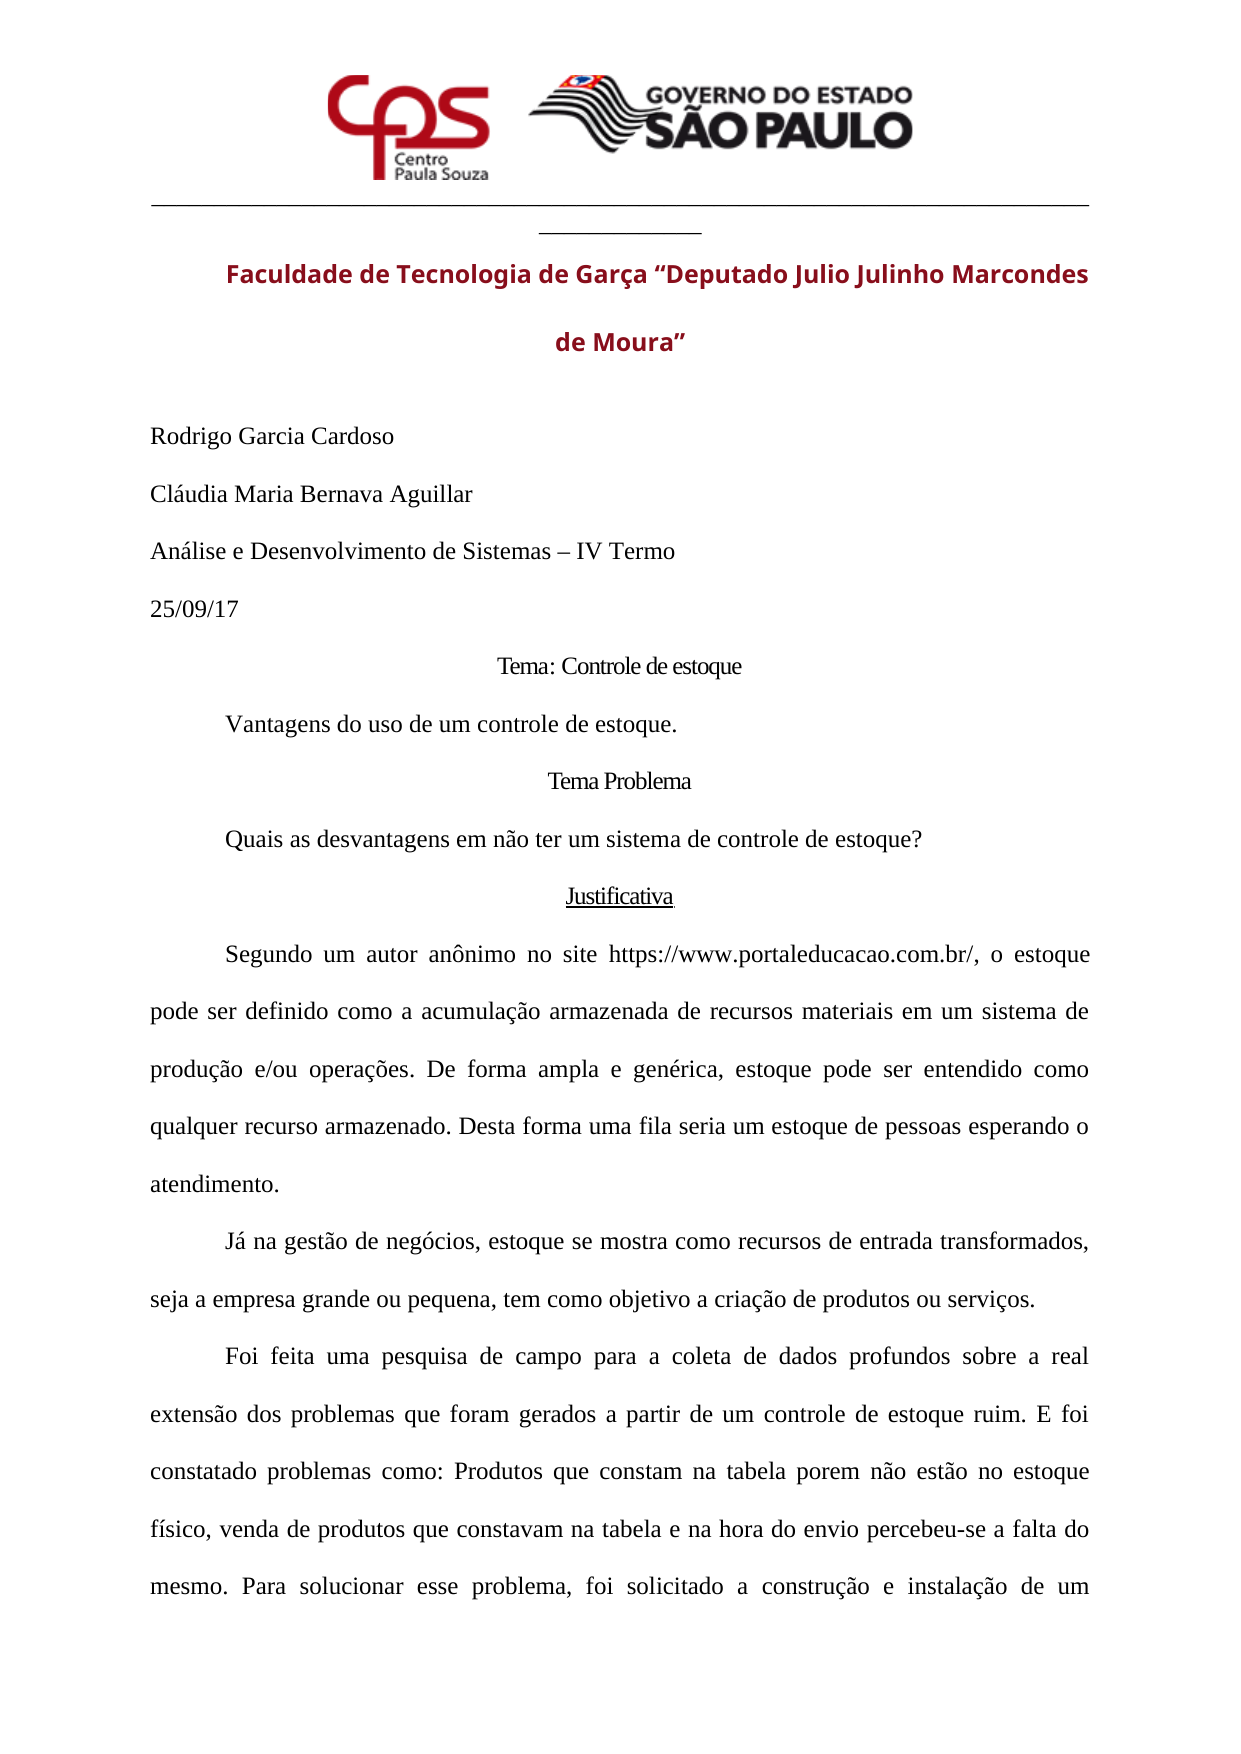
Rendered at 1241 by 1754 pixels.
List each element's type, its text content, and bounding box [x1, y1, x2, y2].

text Quais as desvantagens em não ter um sistema de controle de estoque? [150, 824, 1090, 853]
text Análise e Desenvolvimento de Sistemas – IV Termo [150, 536, 1090, 565]
text Rodrigo Garcia Cardoso [150, 421, 1090, 450]
picture [327, 75, 913, 180]
title Tema Problema [150, 766, 1090, 795]
text Vantagens do uso de um controle de estoque. [150, 709, 1090, 738]
title Justificativa [150, 881, 1090, 910]
title Tema: Controle de estoque [150, 651, 1090, 680]
text Cláudia Maria Bernava Aguillar [150, 479, 1090, 508]
text 25/09/17 [150, 594, 1090, 623]
text Segundo um autor anônimo no site https://www.portaleducacao.com.br/, o estoque pode ser definido como a acumulação armazenada de recursos materiais em um sistema de produção e/ou operações. De forma ampla e genérica, estoque pode ser entendido como qualquer recurso armazenado. Desta forma uma fila seria um estoque de pessoas esperando o atendimento. [150, 939, 1090, 1198]
